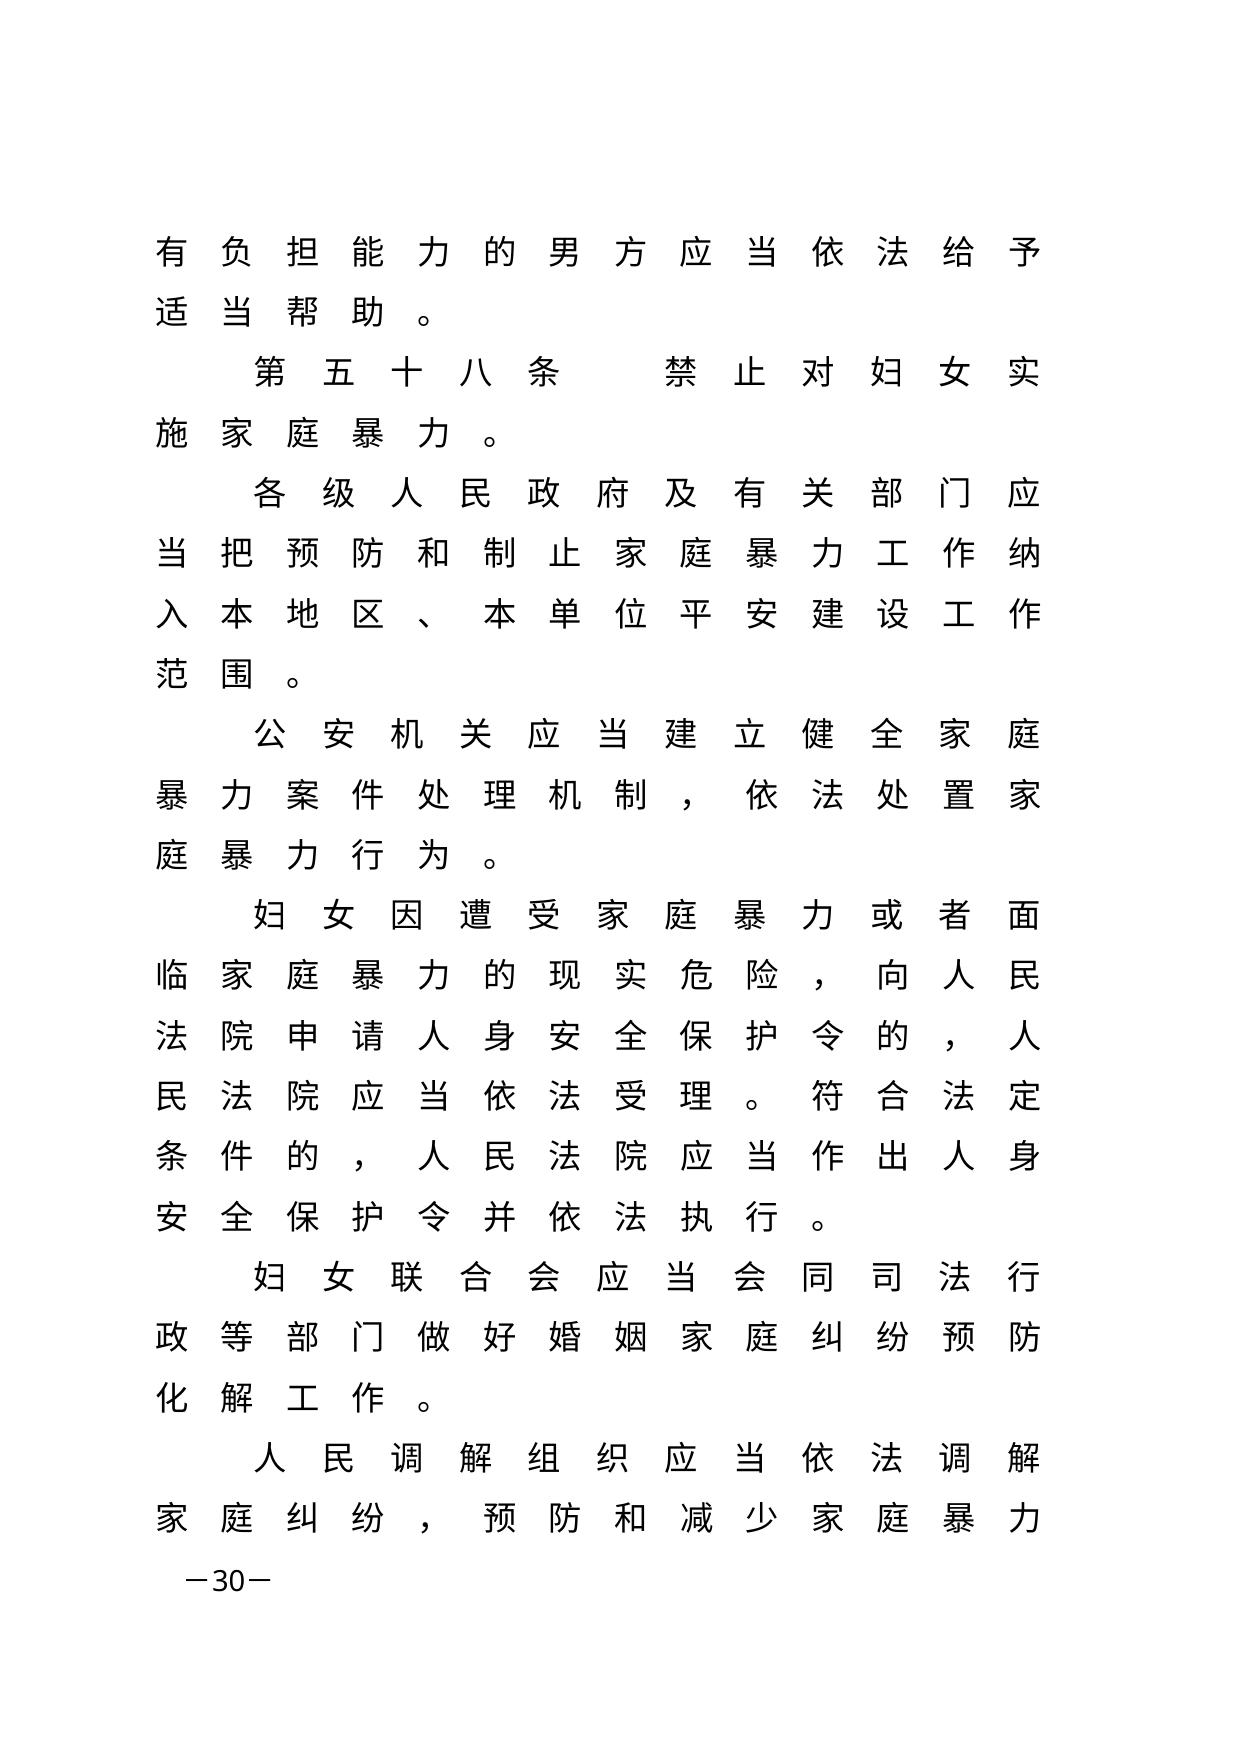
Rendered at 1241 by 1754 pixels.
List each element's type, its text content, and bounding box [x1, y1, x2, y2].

text 妇女联合会应当会同司法行政等部门做好婚姻家庭纠纷预防化解工作。 [155, 1245, 1073, 1426]
text 妇女因遭受家庭暴力或者面临家庭暴力的现实危险，向人民法院申请人身安全保护令的，人民法院应当依法受理。符合法定条件的，人民法院应当作出人身安全保护令并依法执行。 [155, 883, 1073, 1245]
text 公安机关应当建立健全家庭暴力案件处理机制，依法处置家庭暴力行为。 [155, 702, 1073, 883]
text 第五十八条 禁止对妇女实施家庭暴力。 [155, 340, 1073, 461]
text 对于离婚时生活困难的女方，有负担能力的男方应当依法给予适当帮助。 [155, 219, 1073, 340]
text 各级人民政府及有关部门应当把预防和制止家庭暴力工作纳入本地区、本单位平安建设工作范围。 [155, 461, 1073, 702]
text 人民调解组织应当依法调解家庭纠纷，预防和减少家庭暴力的发生。 [155, 1426, 1073, 1546]
